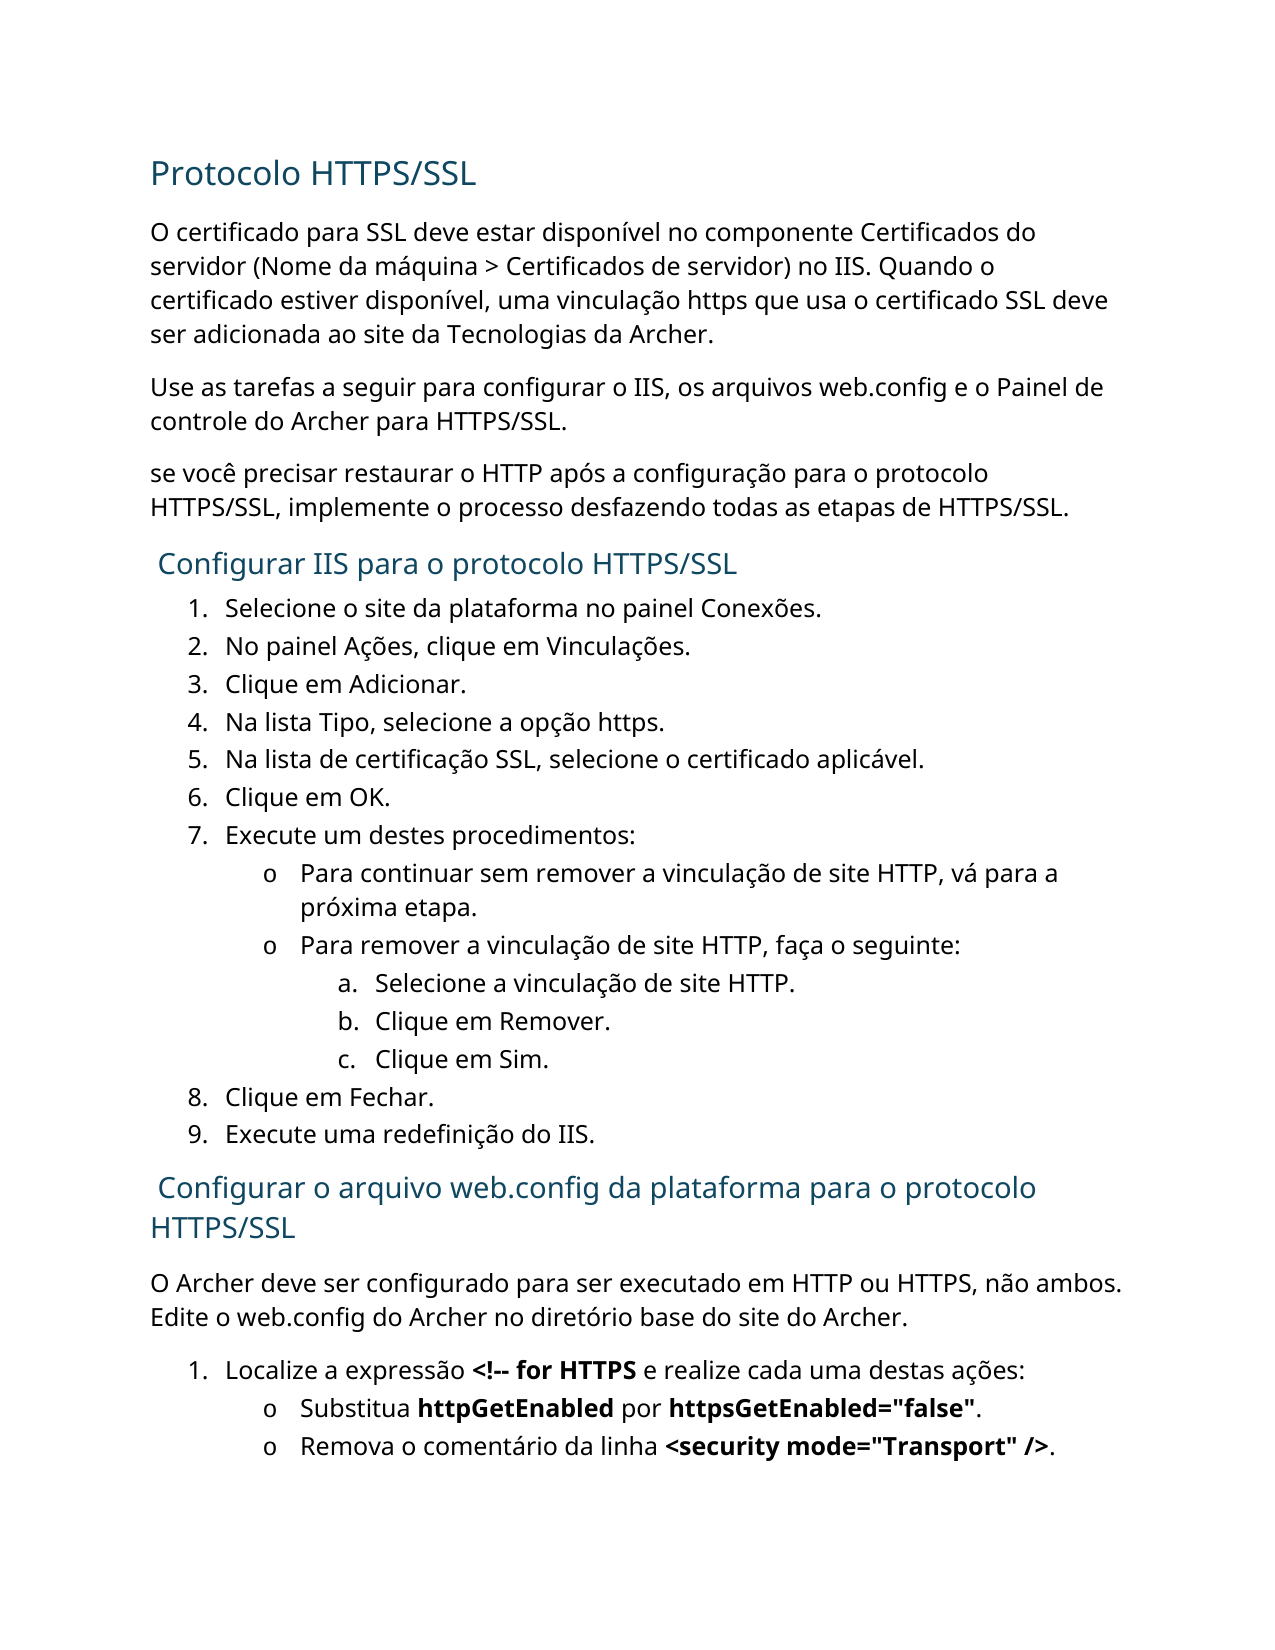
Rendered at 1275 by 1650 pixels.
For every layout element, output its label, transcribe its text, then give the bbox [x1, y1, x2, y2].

list Clique em Fechar. [187, 1079, 1125, 1113]
list Substitua httpGetEnabled por httpsGetEnabled="false". [262, 1391, 1125, 1425]
list Clique em Sim. [337, 1041, 1125, 1075]
text Use as tarefas a seguir para configurar o IIS, os arquivos web.config e o Painel de controle do Archer para HTTPS/SSL. [150, 369, 1125, 437]
subtitle Protocolo HTTPS/SSL [150, 150, 1125, 195]
list Para continuar sem remover a vinculação de site HTTP, vá para a próxima etapa. [262, 856, 1125, 924]
list No painel Ações, clique em Vinculações. [187, 629, 1125, 663]
list Selecione o site da plataforma no painel Conexões. [187, 591, 1125, 625]
list Na lista Tipo, selecione a opção https. [187, 704, 1125, 738]
list Clique em Adicionar. [187, 667, 1125, 701]
list Na lista de certificação SSL, selecione o certificado aplicável. [187, 742, 1125, 776]
text O Archer deve ser configurado para ser executado em HTTP ou HTTPS, não ambos. Edite o web.config do Archer no diretório base do site do Archer. [150, 1266, 1125, 1334]
list Execute uma redefinição do IIS. [187, 1117, 1125, 1151]
list Remova o comentário da linha <security mode="Transport" />. [262, 1428, 1125, 1463]
list Clique em OK. [187, 780, 1125, 814]
subtitle Configurar o arquivo web.config da plataforma para o protocolo HTTPS/SSL [150, 1168, 1125, 1247]
subtitle Configurar IIS para o protocolo HTTPS/SSL [150, 543, 1125, 583]
text O certificado para SSL deve estar disponível no componente Certificados do servidor (Nome da máquina > Certificados de servidor) no IIS. Quando o certificado estiver disponível, uma vinculação https que usa o certificado SSL deve ser adicionada ao site da Tecnologias da Archer. [150, 214, 1125, 350]
list Clique em Remover. [337, 1003, 1125, 1038]
list Execute um destes procedimentos: [187, 818, 1125, 852]
list Selecione a vinculação de site HTTP. [337, 966, 1125, 1000]
text se você precisar restaurar o HTTP após a configuração para o protocolo HTTPS/SSL, implemente o processo desfazendo todas as etapas de HTTPS/SSL. [150, 456, 1125, 524]
list Para remover a vinculação de site HTTP, faça o seguinte: [262, 928, 1125, 962]
list Localize a expressão <!-- for HTTPS e realize cada uma destas ações: [187, 1353, 1125, 1387]
